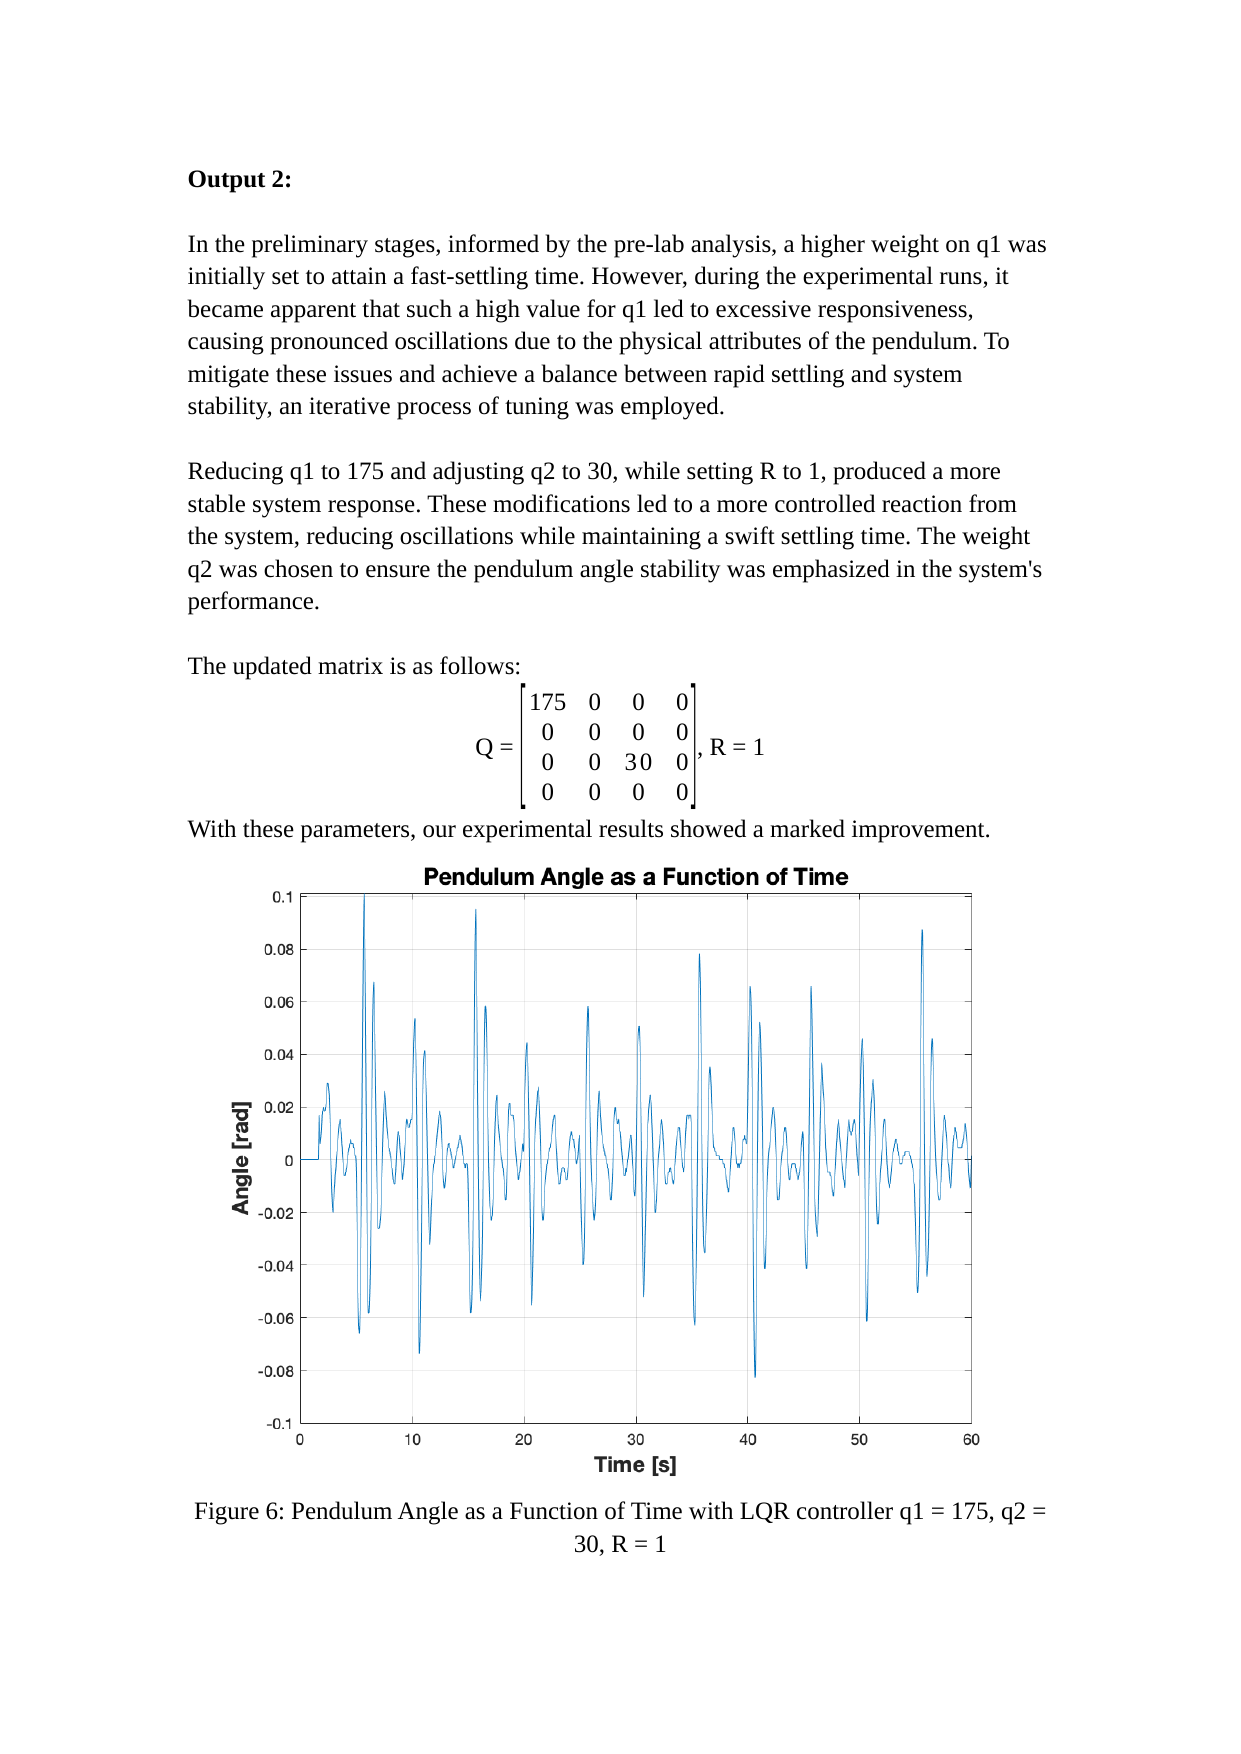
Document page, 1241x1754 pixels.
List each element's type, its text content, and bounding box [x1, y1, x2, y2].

text Reducing q1 to 175 and adjusting q2 to 30, while setting R to 1, produced a more stable system response. These modifications led to a more controlled reaction from the system, reducing oscillations while maintaining a swift settling time. The weight q2 was chosen to ensure the pendulum angle stability was emphasized in the system's performance. [187, 454, 1053, 617]
text Figure 6: Pendulum Angle as a Function of Time with LQR controller q1 = 175, q2 = 30, R = 1 [187, 1494, 1053, 1559]
text In the preliminary stages, informed by the pre-lab analysis, a higher weight on q1 was initially set to attain a fast-settling time. However, during the experimental runs, it became apparent that such a high value for q1 led to excessive responsiveness, causing pronounced oscillations due to the physical attributes of the pendulum. To mitigate these issues and achieve a balance between rapid settling and system stability, an iterative process of tuning was employed. [187, 227, 1053, 422]
picture [187, 844, 1053, 1494]
text The updated matrix is as follows: [187, 649, 1053, 682]
text With these parameters, our experimental results showed a marked improvement. [187, 812, 1053, 844]
text Q = , R = 1 [187, 682, 1053, 812]
text Output 2: [187, 162, 1053, 194]
